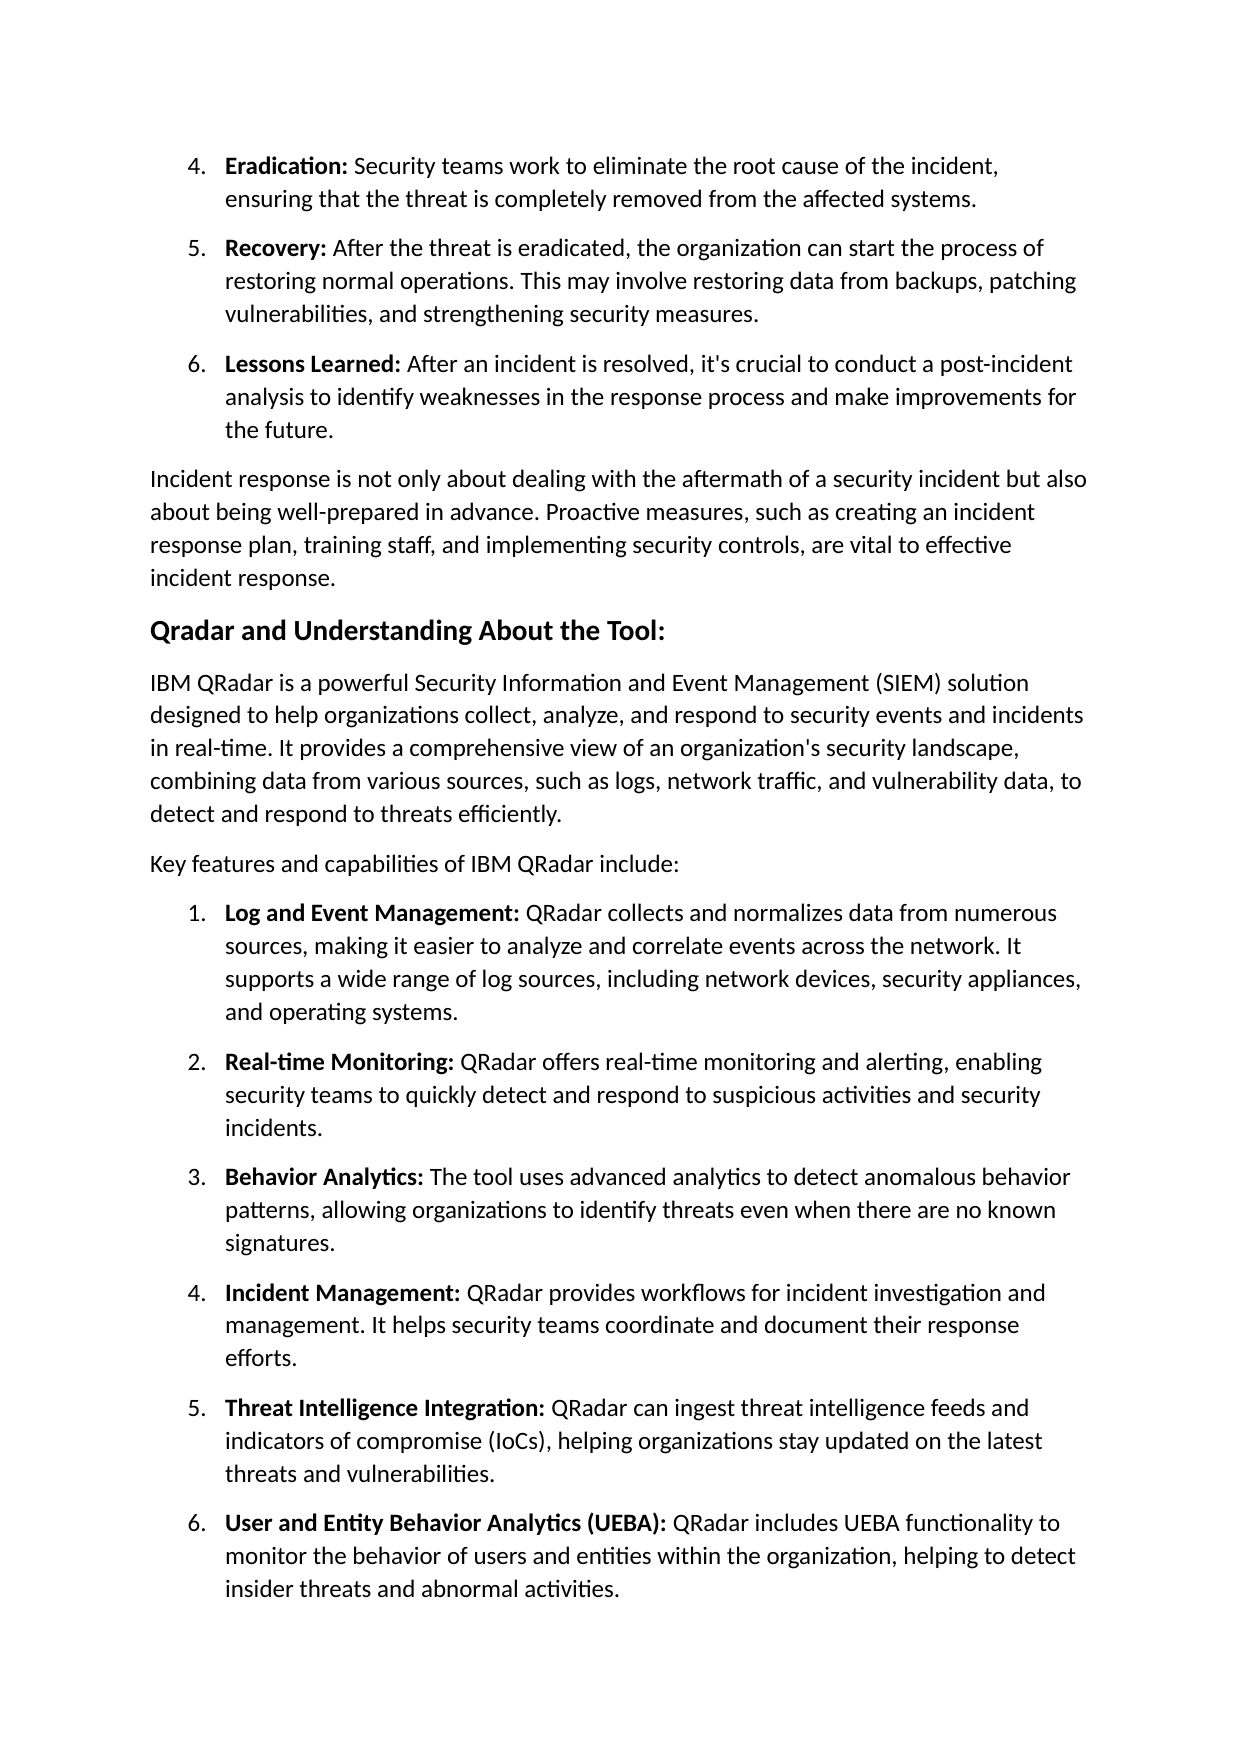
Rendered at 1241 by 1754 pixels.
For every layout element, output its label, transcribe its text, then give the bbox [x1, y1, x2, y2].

text IBM QRadar is a powerful Security Information and Event Management (SIEM) solution designed to help organizations collect, analyze, and respond to security events and incidents in real-time. It provides a comprehensive view of an organization's security landscape, combining data from various sources, such as logs, network traffic, and vulnerability data, to detect and respond to threats efficiently. [150, 667, 1090, 829]
text Incident response is not only about dealing with the aftermath of a security incident but also about being well-prepared in advance. Proactive measures, such as creating an incident response plan, training staff, and implementing security controls, are vital to effective incident response. [150, 463, 1090, 593]
list Log and Event Management: QRadar collects and normalizes data from numerous sources, making it easier to analyze and correlate events across the network. It supports a wide range of log sources, including network devices, security appliances, and operating systems. [187, 898, 1090, 1027]
list Recovery: After the threat is eradicated, the organization can start the process of restoring normal operations. This may involve restoring data from backups, patching vulnerabilities, and strengthening security measures. [187, 232, 1090, 329]
list Behavior Analytics: The tool uses advanced analytics to detect anomalous behavior patterns, allowing organizations to identify threats even when there are no known signatures. [187, 1161, 1090, 1258]
list Threat Intelligence Integration: QRadar can ingest threat intelligence feeds and indicators of compromise (IoCs), helping organizations stay updated on the latest threats and vulnerabilities. [187, 1392, 1090, 1488]
list Incident Management: QRadar provides workflows for incident investigation and management. It helps security teams coordinate and document their response efforts. [187, 1277, 1090, 1373]
list User and Entity Behavior Analytics (UEBA): QRadar includes UEBA functionality to monitor the behavior of users and entities within the organization, helping to detect insider threats and abnormal activities. [187, 1508, 1090, 1604]
list Eradication: Security teams work to eliminate the root cause of the incident, ensuring that the threat is completely removed from the affected systems. [187, 150, 1090, 213]
list Lessons Learned: After an incident is resolved, it's crucial to conduct a post-incident analysis to identify weaknesses in the response process and make improvements for the future. [187, 348, 1090, 444]
text Key features and capabilities of IBM QRadar include: [150, 848, 1090, 878]
text Qradar and Understanding About the Tool: [150, 612, 1090, 647]
list Real-time Monitoring: QRadar offers real-time monitoring and alerting, enabling security teams to quickly detect and respond to suspicious activities and security incidents. [187, 1046, 1090, 1142]
